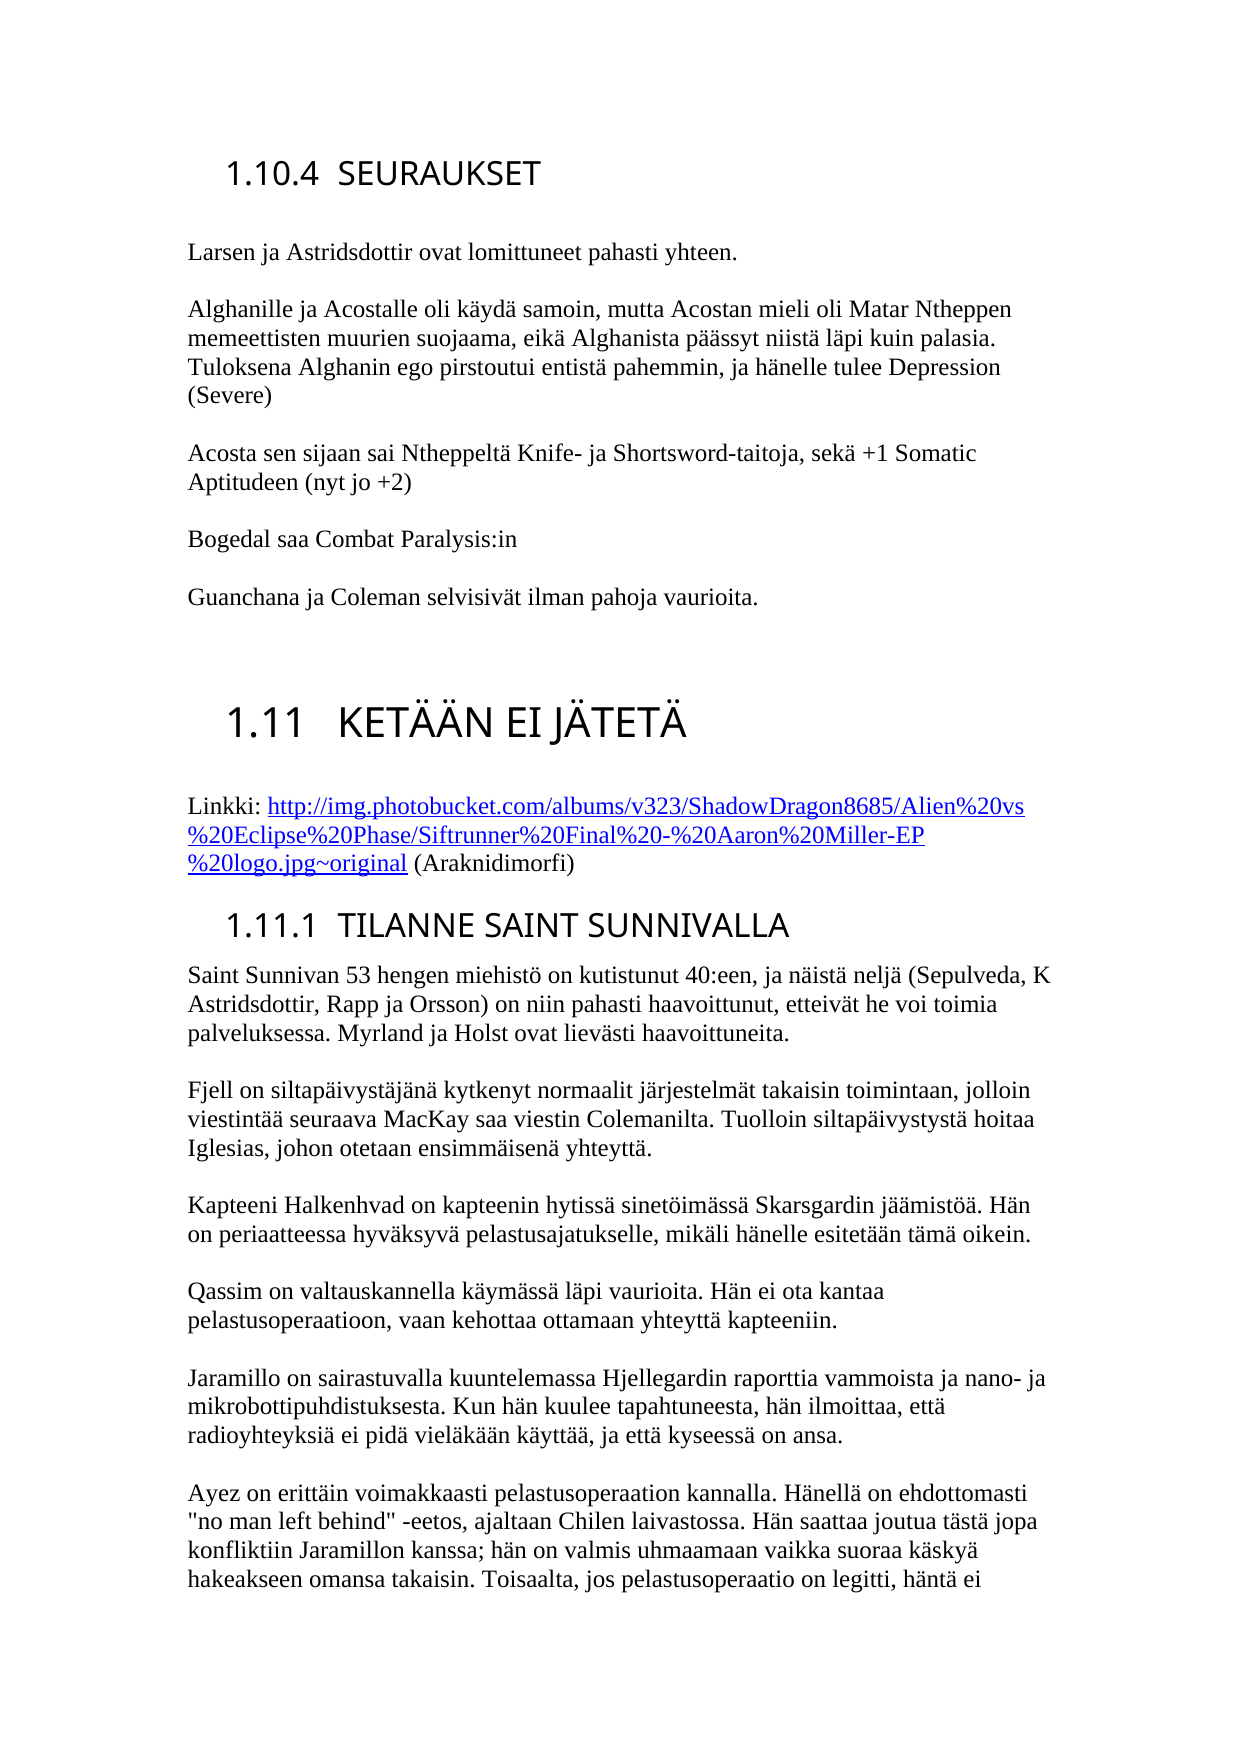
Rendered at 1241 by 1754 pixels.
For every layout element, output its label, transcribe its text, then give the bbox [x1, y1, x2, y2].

subtitle Ketään ei jätetä [225, 693, 1053, 750]
text Kapteeni Halkenhvad on kapteenin hytissä sinetöimässä Skarsgardin jäämistöä. Hän on periaatteessa hyväksyvä pelastusajatukselle, mikäli hänelle esitetään tämä oikein. [187, 1190, 1053, 1248]
text Larsen ja Astridsdottir ovat lomittuneet pahasti yhteen. [187, 237, 1053, 265]
text Guanchana ja Coleman selvisivät ilman pahoja vaurioita. [187, 582, 1053, 610]
text Saint Sunnivan 53 hengen miehistö on kutistunut 40:een, ja näistä neljä (Sepulveda, K Astridsdottir, Rapp ja Orsson) on niin pahasti haavoittunut, etteivät he voi toimia palveluksessa. Myrland ja Holst ovat lievästi haavoittuneita. [187, 960, 1053, 1046]
text Jaramillo on sairastuvalla kuuntelemassa Hjellegardin raporttia vammoista ja nano- ja mikrobottipuhdistuksesta. Kun hän kuulee tapahtuneesta, hän ilmoittaa, että radioyhteyksiä ei pidä vieläkään käyttää, ja että kyseessä on ansa. [187, 1363, 1053, 1449]
text Fjell on siltapäivystäjänä kytkenyt normaalit järjestelmät takaisin toimintaan, jolloin viestintää seuraava MacKay saa viestin Colemanilta. Tuolloin siltapäivystystä hoitaa Iglesias, johon otetaan ensimmäisenä yhteyttä. [187, 1075, 1053, 1161]
text Qassim on valtauskannella käymässä läpi vaurioita. Hän ei ota kantaa pelastusoperaatioon, vaan kehottaa ottamaan yhteyttä kapteeniin. [187, 1276, 1053, 1334]
text Bogedal saa Combat Paralysis:in [187, 524, 1053, 553]
text Acosta sen sijaan sai Ntheppeltä Knife- ja Shortsword-taitoja, sekä +1 Somatic Aptitudeen (nyt jo +2) [187, 438, 1053, 495]
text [187, 1478, 1053, 1593]
text Alghanille ja Acostalle oli käydä samoin, mutta Acostan mieli oli Matar Ntheppen memeettisten muurien suojaama, eikä Alghanista päässyt niistä läpi kuin palasia. Tuloksena Alghanin ego pirstoutui entistä pahemmin, ja hänelle tulee Depression (Severe) [187, 294, 1053, 409]
subtitle Seuraukset [225, 150, 1053, 195]
text Linkki: http://img.photobucket.com/albums/v323/ShadowDragon8685/Alien%20vs%20Eclipse%20Phase/Siftrunner%20Final%20-%20Aaron%20Miller-EP%20logo.jpg~original (Araknidimorfi) [187, 791, 1053, 877]
subtitle Tilanne Saint Sunnivalla [225, 902, 1053, 948]
